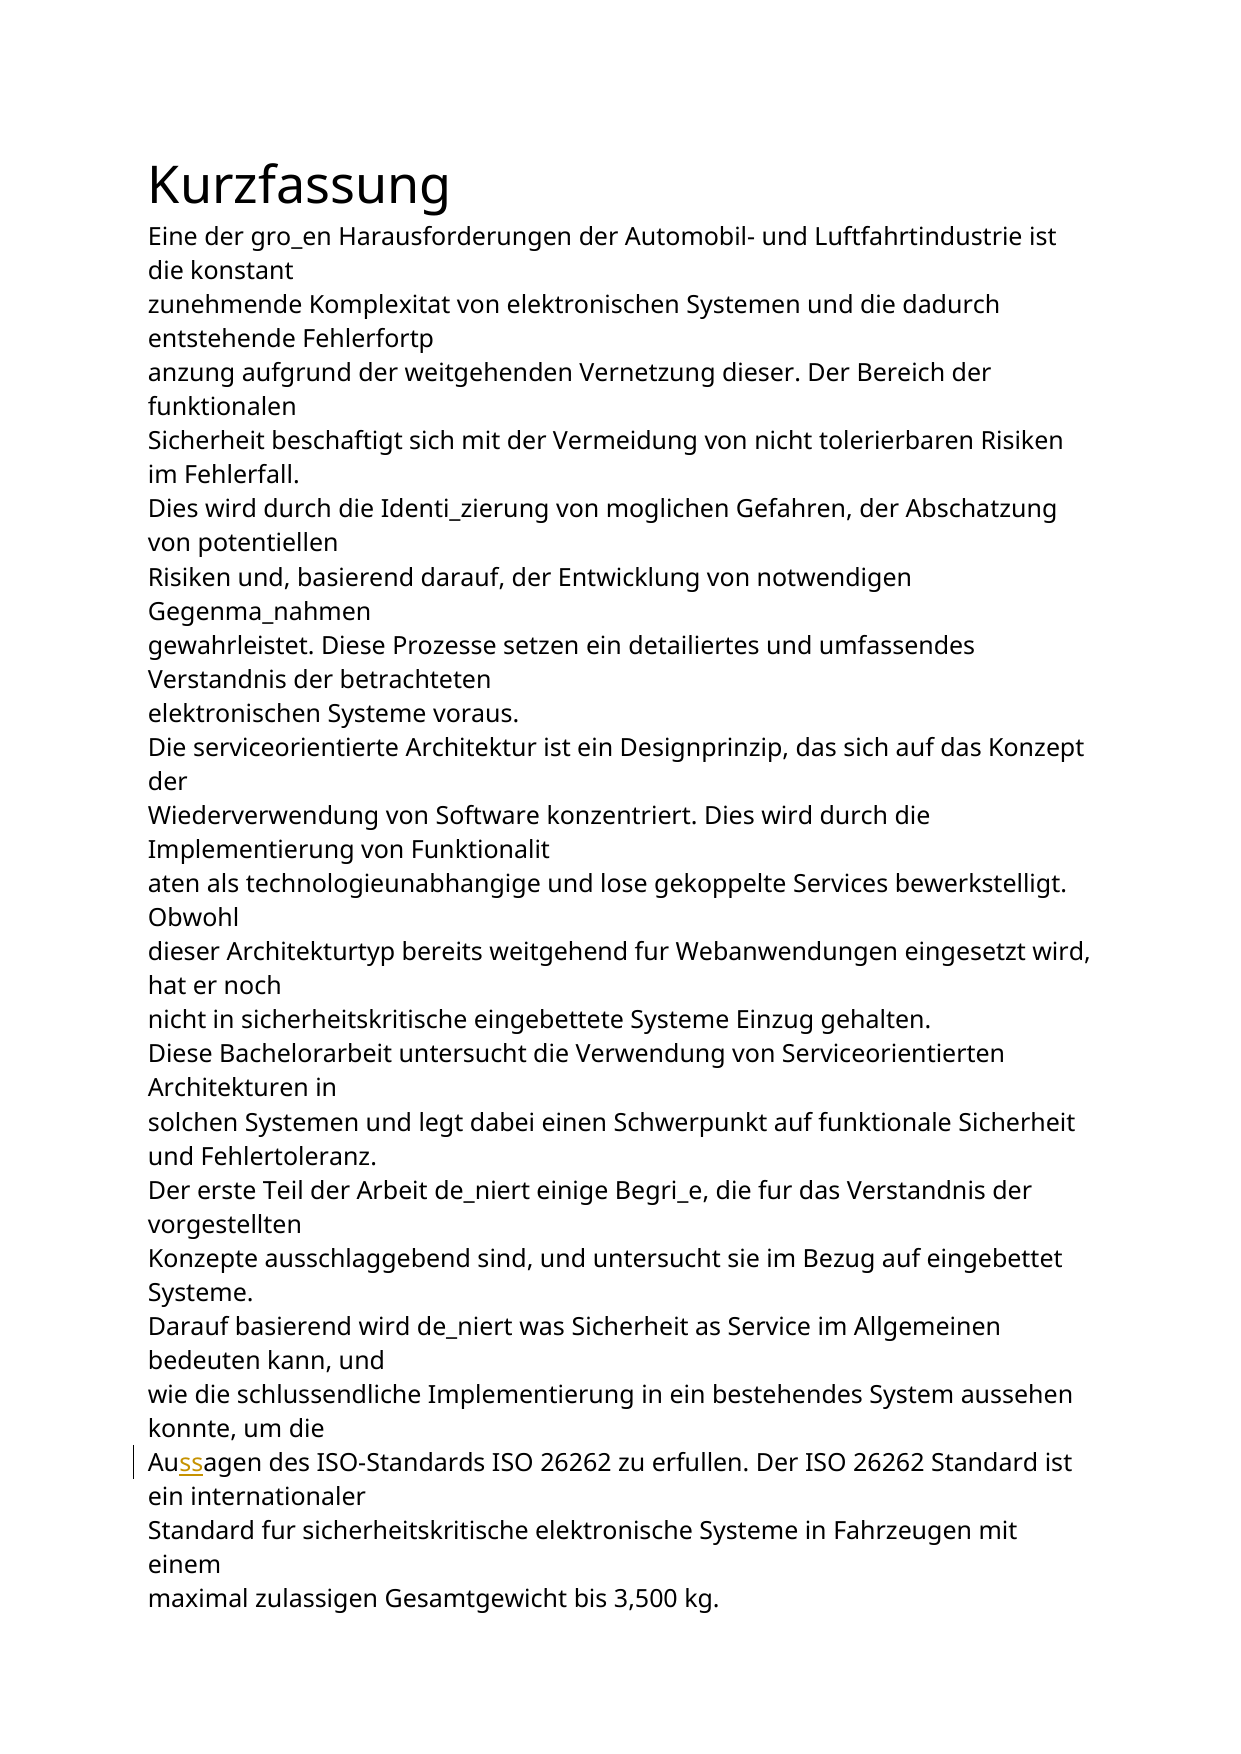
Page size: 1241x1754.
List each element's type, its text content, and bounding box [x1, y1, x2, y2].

text wie die schlussendliche Implementierung in ein bestehendes System aussehen konnte, um die [148, 1377, 1093, 1445]
text aten als technologieunabhangige und lose gekoppelte Services bewerkstelligt. Obwohl [148, 866, 1093, 934]
text dieser Architekturtyp bereits weitgehend fur Webanwendungen eingesetzt wird, hat er noch [148, 934, 1093, 1002]
text Darauf basierend wird de_niert was Sicherheit as Service im Allgemeinen bedeuten kann, und [148, 1308, 1093, 1377]
text gewahrleistet. Diese Prozesse setzen ein detailiertes und umfassendes Verstandnis der betrachteten [148, 627, 1093, 695]
text anzung aufgrund der weitgehenden Vernetzung dieser. Der Bereich der funktionalen [148, 355, 1093, 423]
text Der erste Teil der Arbeit de_niert einige Begri_e, die fur das Verstandnis der vorgestellten [148, 1172, 1093, 1240]
text Dies wird durch die Identi_zierung von moglichen Gefahren, der Abschatzung von potentiellen [148, 491, 1093, 559]
text zunehmende Komplexitat von elektronischen Systemen und die dadurch entstehende Fehlerfortp [148, 287, 1093, 355]
text elektronischen Systeme voraus. [148, 695, 1093, 729]
text Auagen des ISO-Standards ISO 26262 zu erfullen. Der ISO 26262 Standard ist ein internationaler [148, 1445, 1093, 1513]
text Diese Bachelorarbeit untersucht die Verwendung von Serviceorientierten Architekturen in [148, 1036, 1093, 1104]
text Kurzfassung [148, 148, 1093, 218]
text Risiken und, basierend darauf, der Entwicklung von notwendigen Gegenma_nahmen [148, 559, 1093, 627]
text Wiederverwendung von Software konzentriert. Dies wird durch die Implementierung von Funktionalit [148, 798, 1093, 866]
text Eine der gro_en Harausforderungen der Automobil- und Luftfahrtindustrie ist die konstant [148, 218, 1093, 287]
text Konzepte ausschlaggebend sind, und untersucht sie im Bezug auf eingebettet Systeme. [148, 1240, 1093, 1308]
text Die serviceorientierte Architektur ist ein Designprinzip, das sich auf das Konzept der [148, 729, 1093, 798]
text Sicherheit beschaftigt sich mit der Vermeidung von nicht tolerierbaren Risiken im Fehlerfall. [148, 423, 1093, 491]
text Standard fur sicherheitskritische elektronische Systeme in Fahrzeugen mit einem [148, 1513, 1093, 1581]
text maximal zulassigen Gesamtgewicht bis 3,500 kg. [148, 1581, 1093, 1615]
text solchen Systemen und legt dabei einen Schwerpunkt auf funktionale Sicherheit und Fehlertoleranz. [148, 1104, 1093, 1172]
text nicht in sicherheitskritische eingebettete Systeme Einzug gehalten. [148, 1002, 1093, 1036]
